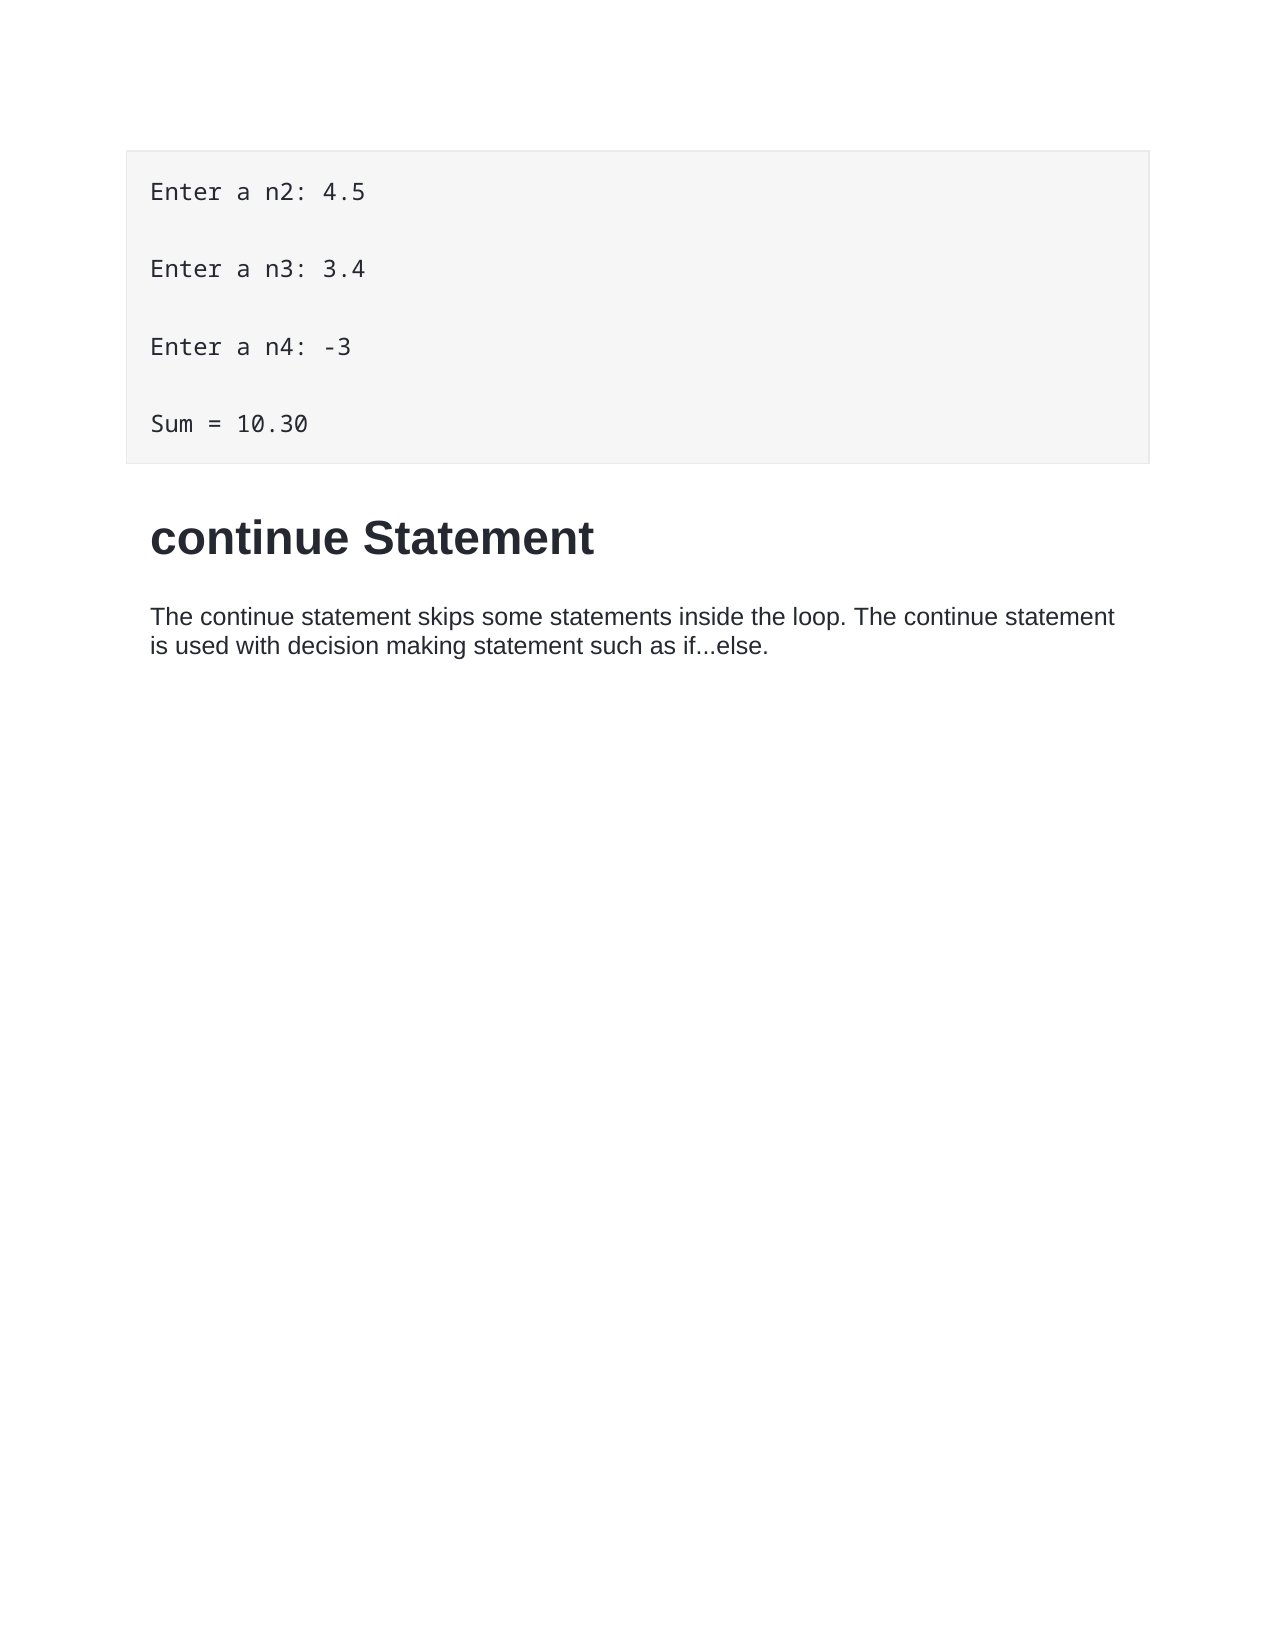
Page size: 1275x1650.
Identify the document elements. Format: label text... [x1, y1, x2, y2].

text Enter a n2: 4.5 [127, 152, 1148, 207]
text Enter a n3: 3.4 [127, 228, 1148, 285]
text Enter a n4: -3 [127, 305, 1148, 362]
text Sum = 10.30 [127, 383, 1148, 463]
subtitle continue Statement [150, 509, 1125, 564]
text The continue statement skips some statements inside the loop. The continue statement is used with decision making statement such as if...else. [150, 602, 1125, 659]
